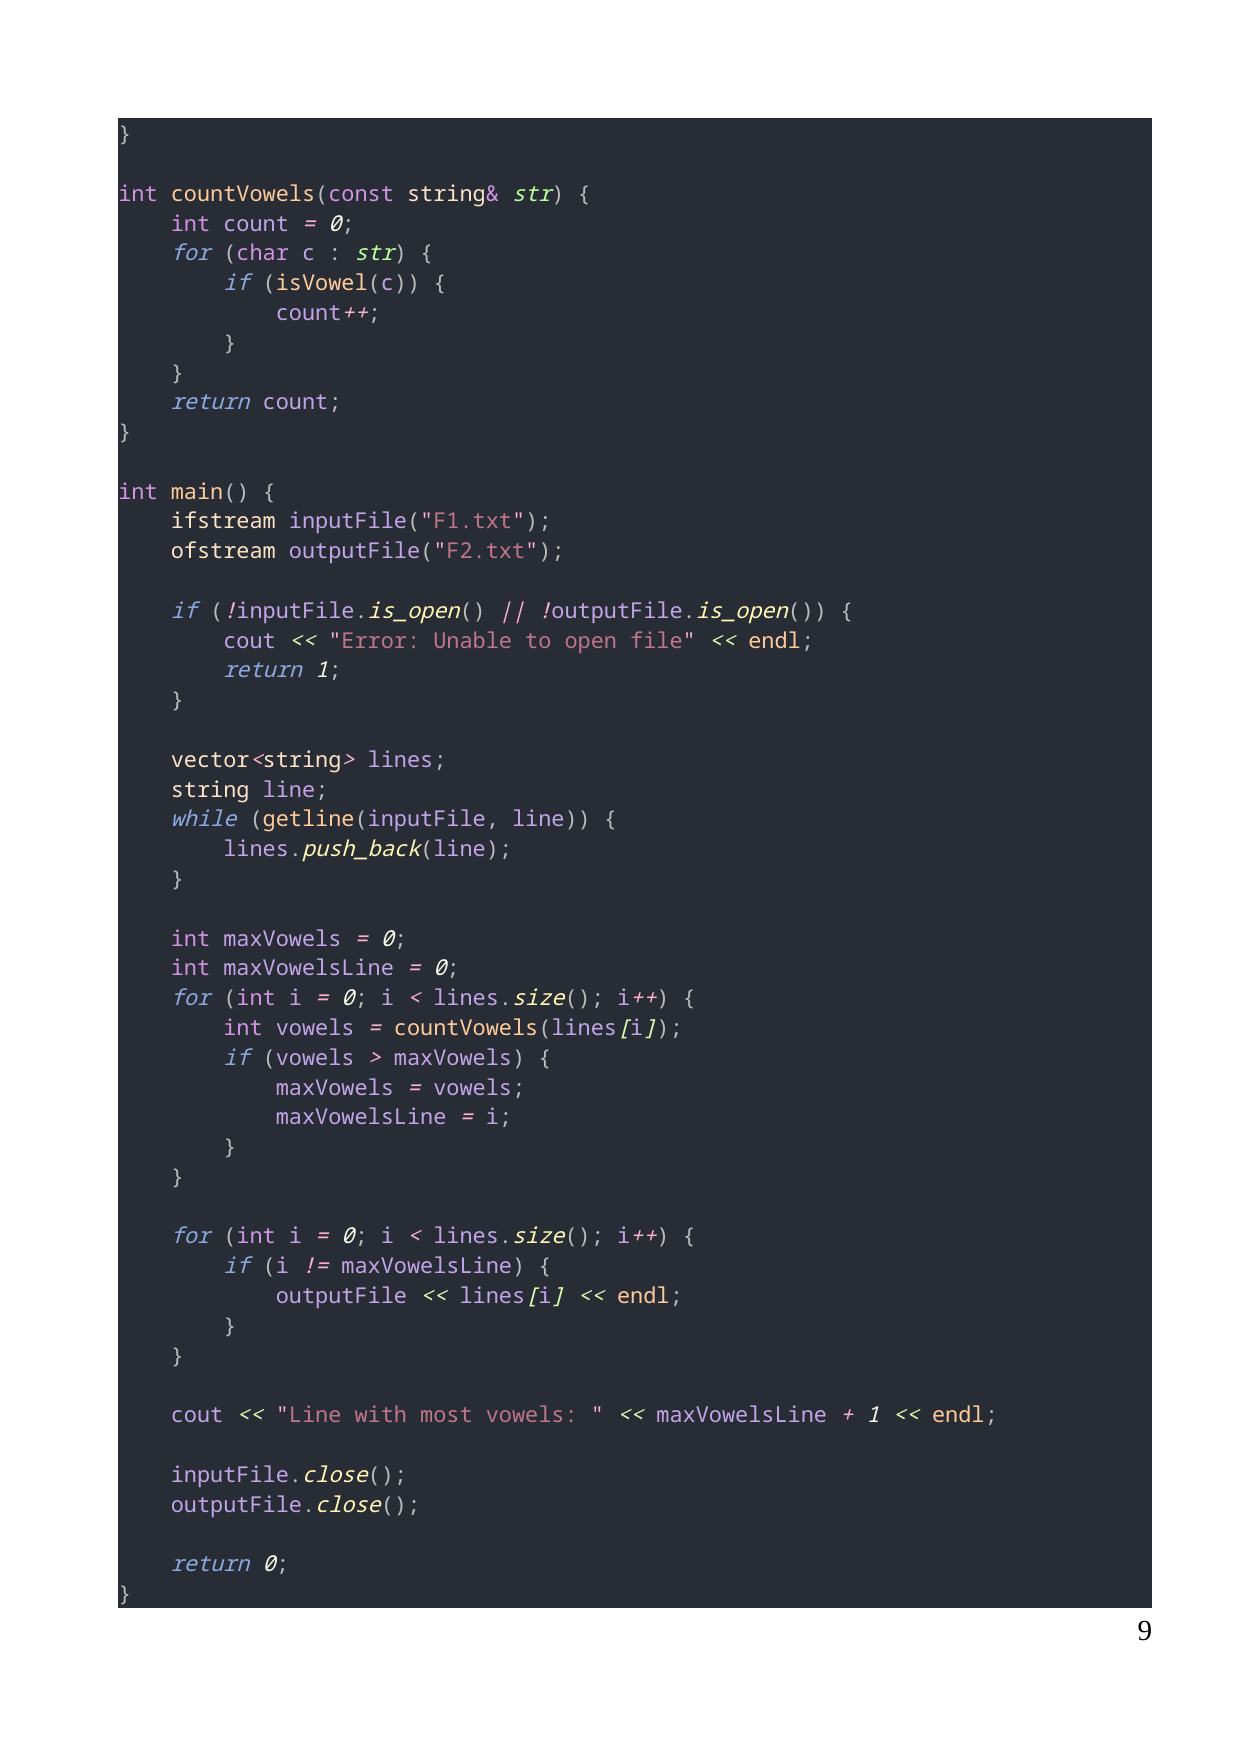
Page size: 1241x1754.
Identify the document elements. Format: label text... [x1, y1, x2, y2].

text count++; [118, 297, 1152, 327]
text int maxVowelsLine = 0; [118, 952, 1152, 982]
text ofstream outputFile("F2.txt"); [118, 535, 1152, 565]
text } [118, 327, 1152, 356]
text string line; [118, 773, 1152, 803]
text } [118, 1310, 1152, 1339]
text vector<string> lines; [118, 744, 1152, 773]
text cout << "Error: Unable to open file" << endl; [118, 624, 1152, 654]
text return count; [118, 386, 1152, 416]
text return 1; [118, 654, 1152, 684]
text } [118, 416, 1152, 446]
text } [118, 1161, 1152, 1191]
text if (!inputFile.is_open() || !outputFile.is_open()) { [118, 595, 1152, 624]
text cout << "Line with most vowels: " << maxVowelsLine + 1 << endl; [118, 1399, 1152, 1429]
text outputFile.close(); [118, 1488, 1152, 1518]
text } [118, 1339, 1152, 1369]
text if (vowels > maxVowels) { [118, 1042, 1152, 1071]
text inputFile.close(); [118, 1459, 1152, 1488]
text maxVowelsLine = i; [118, 1101, 1152, 1131]
text if (i != maxVowelsLine) { [118, 1250, 1152, 1280]
text outputFile << lines[i] << endl; [118, 1280, 1152, 1310]
text int vowels = countVowels(lines[i]); [118, 1012, 1152, 1042]
text } [118, 684, 1152, 714]
text int count = 0; [118, 207, 1152, 237]
text int main() { [118, 476, 1152, 505]
text ifstream inputFile("F1.txt"); [118, 505, 1152, 535]
text } [118, 1578, 1152, 1608]
text } [118, 356, 1152, 386]
text for (int i = 0; i < lines.size(); i++) { [118, 1220, 1152, 1250]
text int countVowels(const string& str) { [118, 178, 1152, 207]
text while (getline(inputFile, line)) { [118, 803, 1152, 833]
text return 0; [118, 1548, 1152, 1578]
text if (isVowel(c)) { [118, 267, 1152, 297]
text } [118, 1131, 1152, 1161]
text } [118, 863, 1152, 893]
text int maxVowels = 0; [118, 922, 1152, 952]
text for (char c : str) { [118, 237, 1152, 267]
text } [118, 118, 1152, 148]
text lines.push_back(line); [118, 833, 1152, 863]
text for (int i = 0; i < lines.size(); i++) { [118, 982, 1152, 1012]
text maxVowels = vowels; [118, 1071, 1152, 1101]
